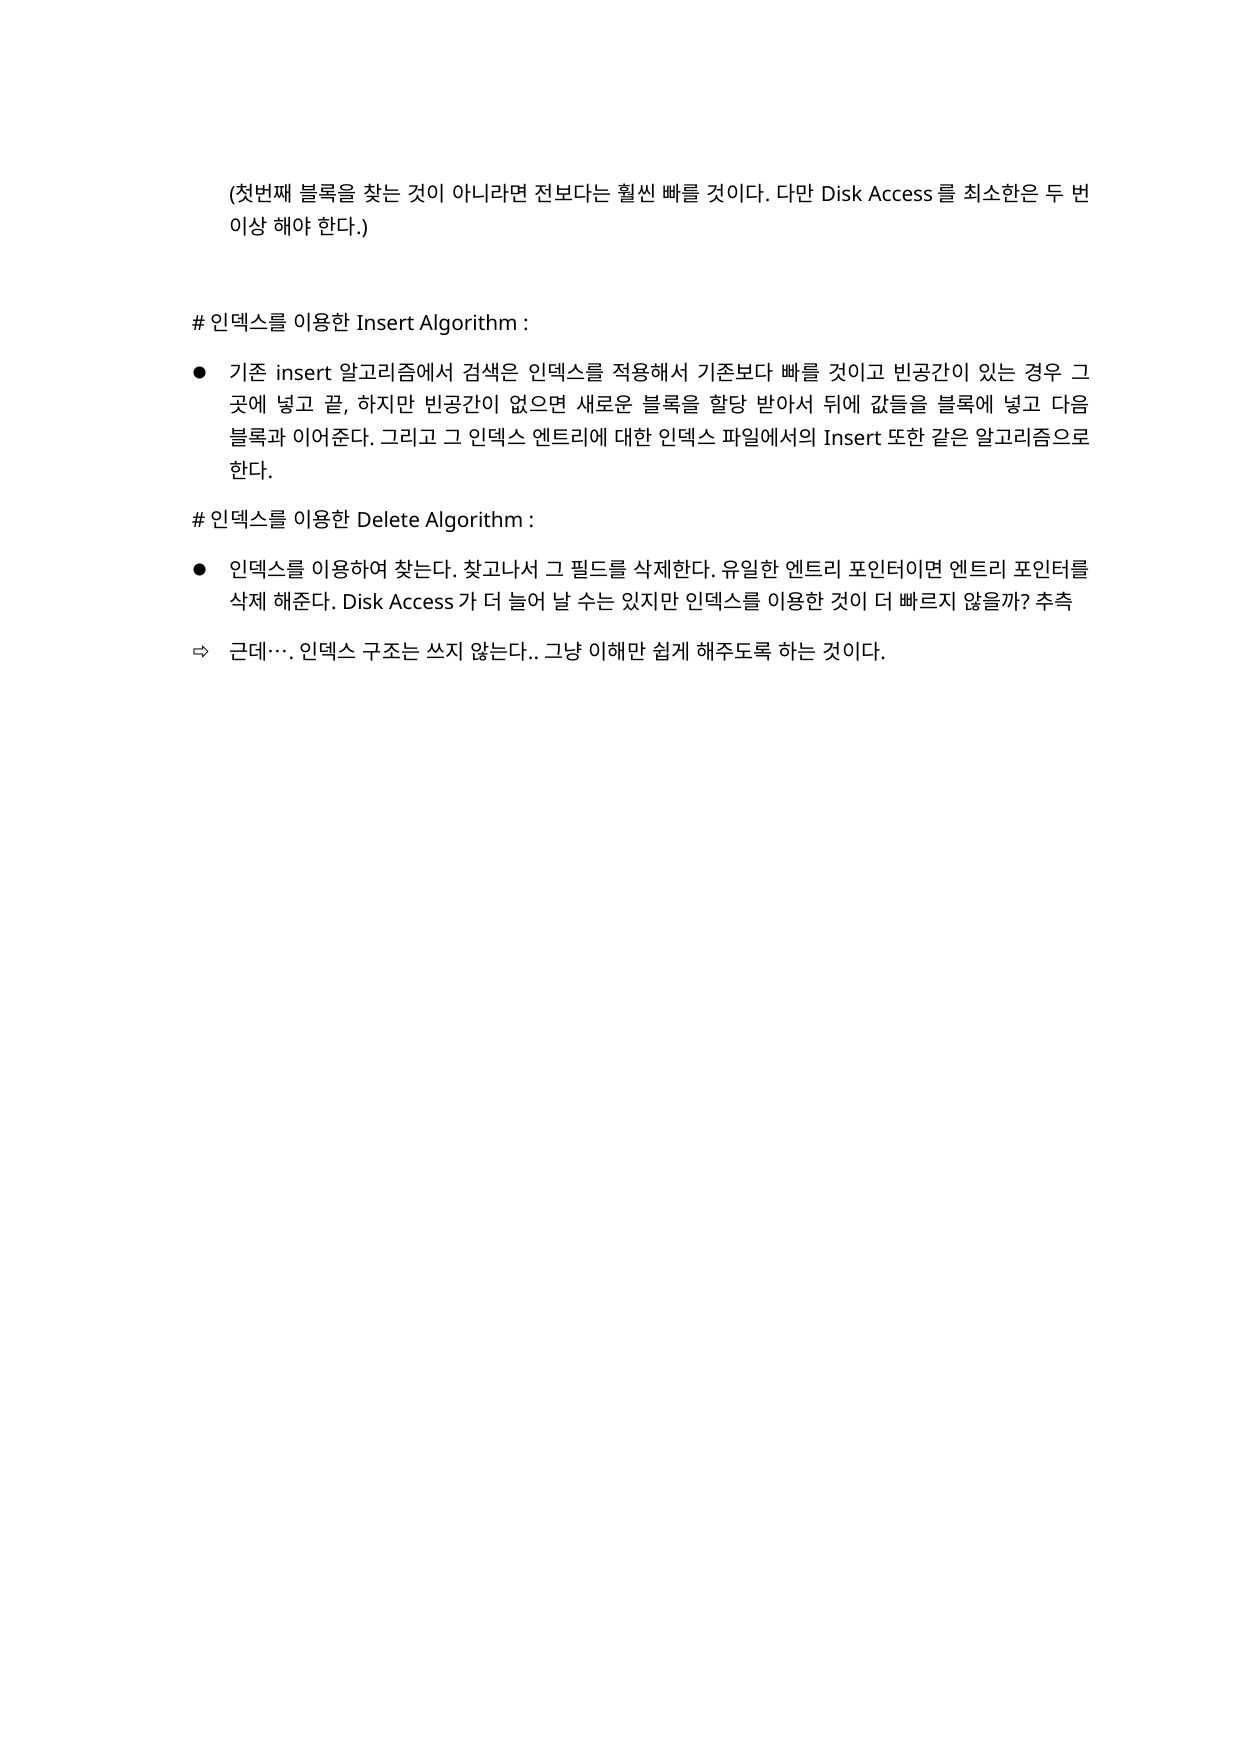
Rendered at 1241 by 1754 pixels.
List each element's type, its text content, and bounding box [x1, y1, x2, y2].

list 근데…. 인덱스 구조는 쓰지 않는다.. 그냥 이해만 쉽게 해주도록 하는 것이다. [192, 635, 1090, 665]
text # 인덱스를 이용한 Delete Algorithm : [192, 503, 1090, 534]
list 인덱스를 이용하여 찾는다. 찾고나서 그 필드를 삭제한다. 유일한 엔트리 포인터이면 엔트리 포인터를 삭제 해준다. Disk Access가 더 늘어 날 수는 있지만 인덱스를 이용한 것이 더 빠르지 않을까? 추측 [192, 553, 1090, 616]
list 기존 insert 알고리즘에서 검색은 인덱스를 적용해서 기존보다 빠를 것이고 빈공간이 있는 경우 그 곳에 넣고 끝, 하지만 빈공간이 없으면 새로운 블록을 할당 받아서 뒤에 값들을 블록에 넣고 다음 블록과 이어준다. 그리고 그 인덱스 엔트리에 대한 인덱스 파일에서의 Insert 또한 같은 알고리즘으로 한다. [192, 356, 1090, 484]
list (첫번째 블록을 찾는 것이 아니라면 전보다는 훨씬 빠를 것이다. 다만 Disk Access를 최소한은 두 번 이상 해야 한다.) [229, 177, 1090, 240]
text # 인덱스를 이용한 Insert Algorithm : [150, 307, 1090, 337]
